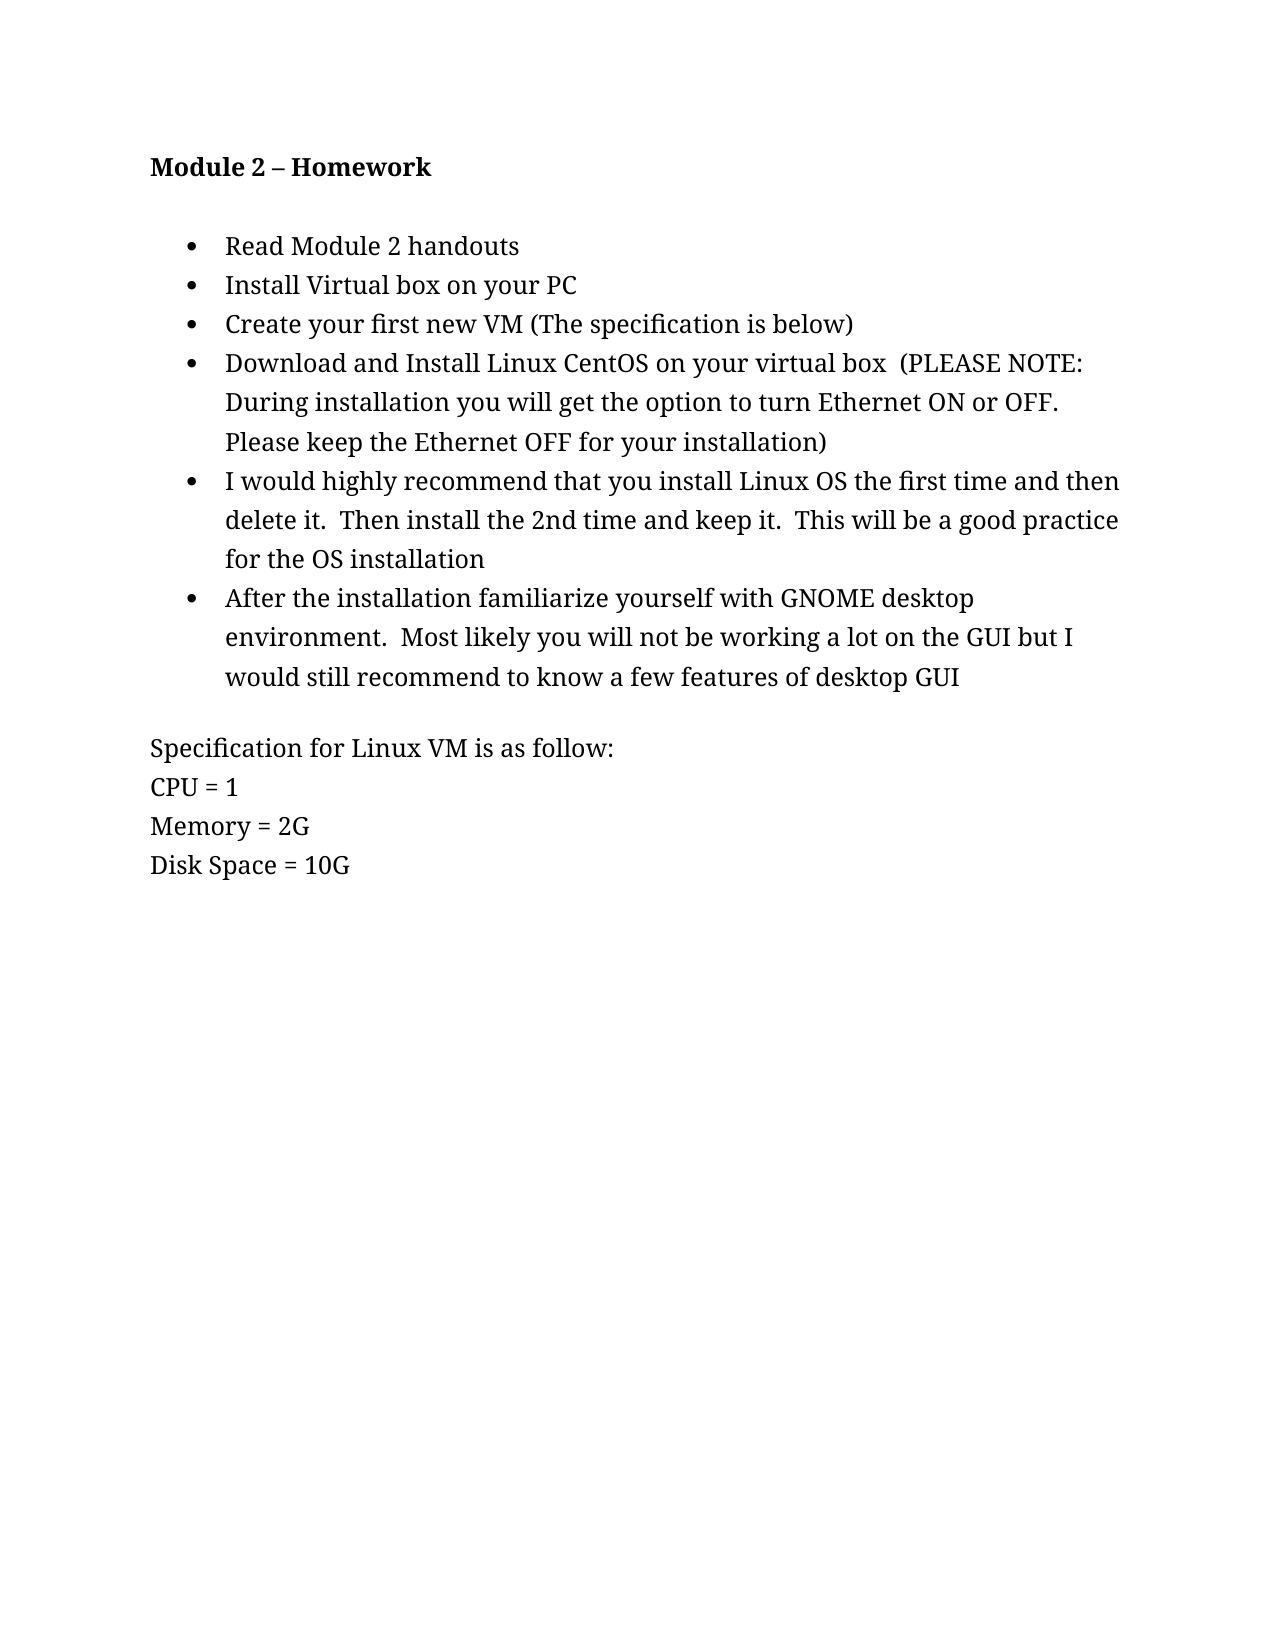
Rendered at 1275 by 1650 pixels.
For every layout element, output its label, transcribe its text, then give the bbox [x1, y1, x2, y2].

list I would highly recommend that you install Linux OS the first time and then delete it. Then install the 2nd time and keep it. This will be a good practice for the OS installation [187, 463, 1125, 576]
text Memory = 2G [150, 809, 1125, 843]
text Disk Space = 10G [150, 848, 1125, 882]
list Read Module 2 handouts [187, 228, 1125, 262]
text Module 2 – Homework [150, 150, 1125, 184]
list Download and Install Linux CentOS on your virtual box (PLEASE NOTE: During installation you will get the option to turn Ethernet ON or OFF. Please keep the Ethernet OFF for your installation) [187, 346, 1125, 458]
list Create your first new VM (The specification is below) [187, 307, 1125, 341]
list Install Virtual box on your PC [187, 267, 1125, 302]
list After the installation familiarize yourself with GNOME desktop environment. Most likely you will not be working a lot on the GUI but I would still recommend to know a few features of desktop GUI [187, 581, 1125, 693]
text CPU = 1 [150, 770, 1125, 804]
text Specification for Linux VM is as follow: [150, 731, 1125, 764]
